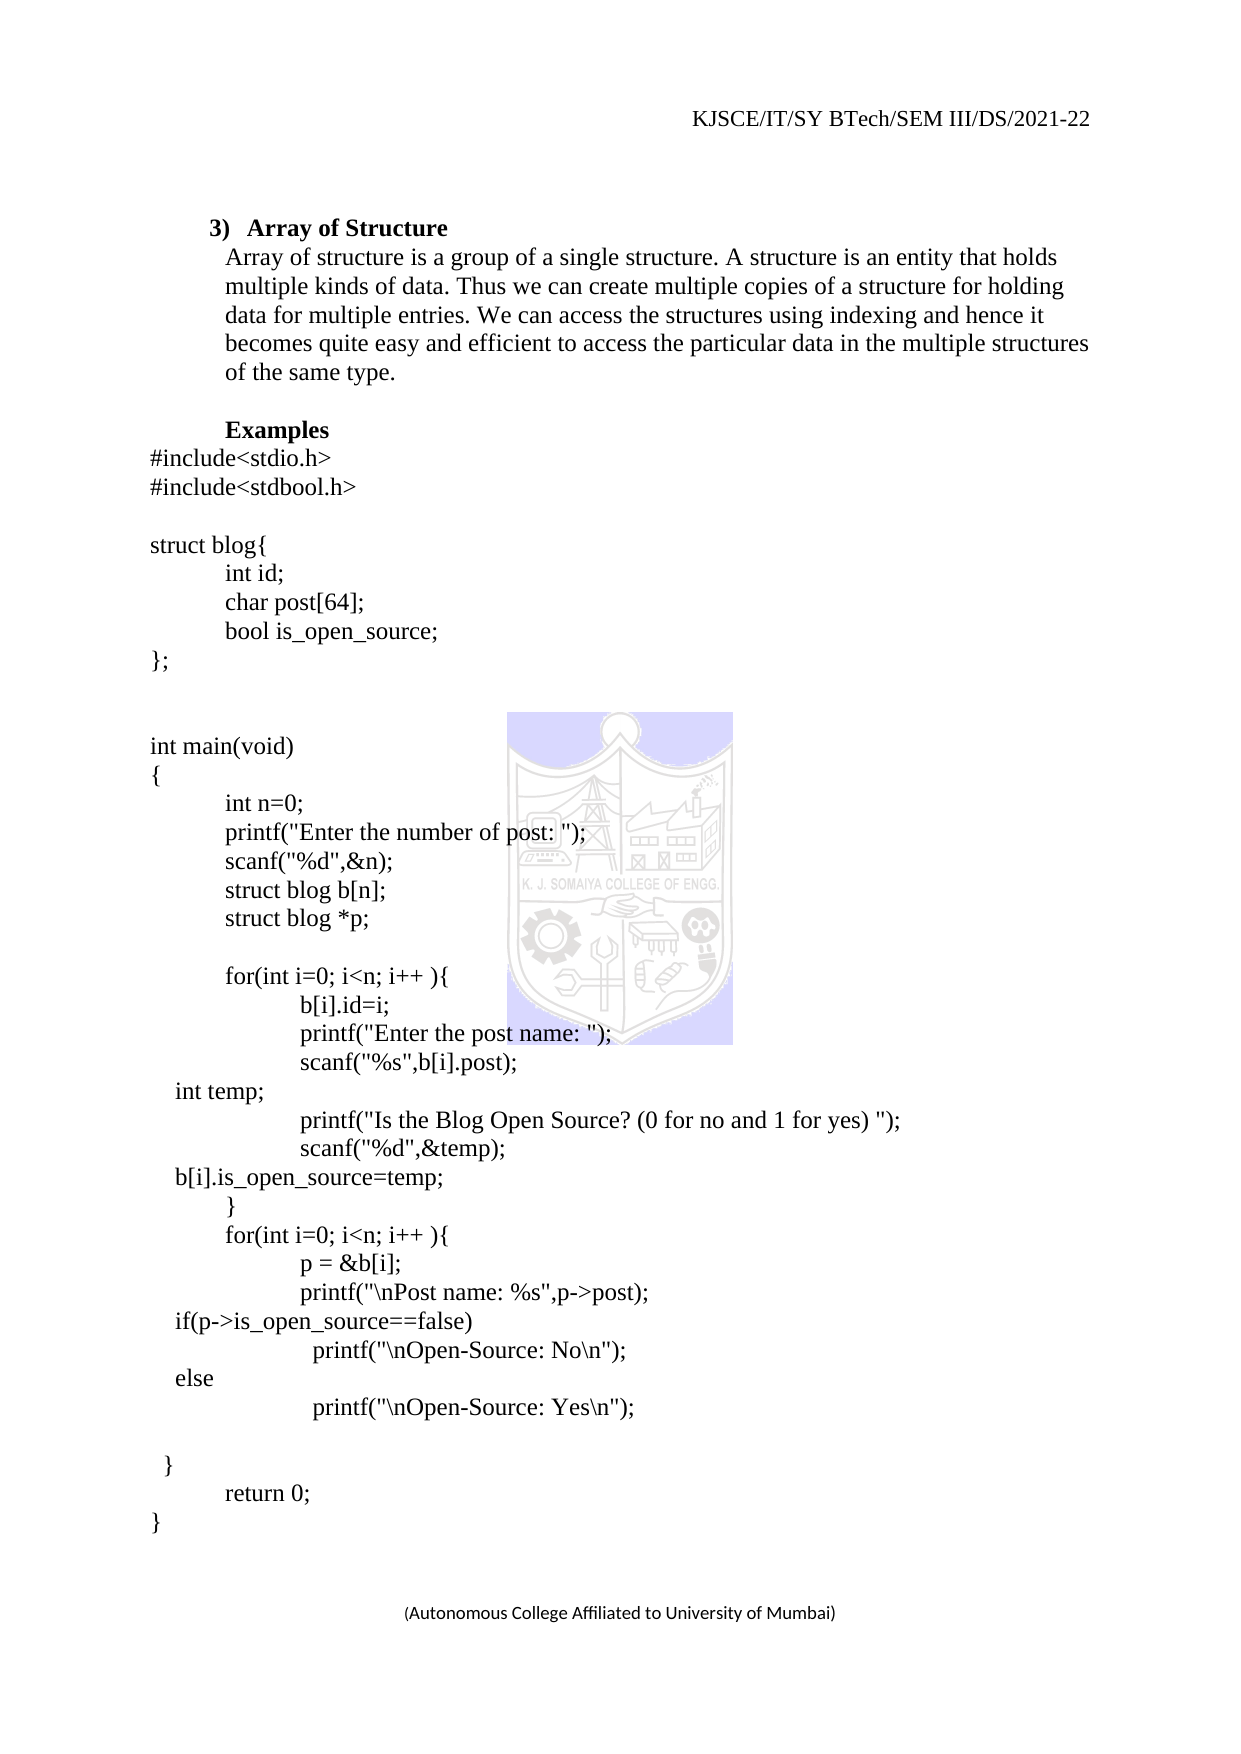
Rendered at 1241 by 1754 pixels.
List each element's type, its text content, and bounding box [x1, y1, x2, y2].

text }; [150, 645, 1090, 673]
text p = &b[i]; [150, 1248, 1090, 1277]
text scanf("%d",&temp); [150, 1133, 1090, 1162]
text Examples [225, 415, 1090, 443]
text struct blog b[n]; [150, 875, 1090, 903]
text printf("\nOpen-Source: Yes\n"); [150, 1392, 1090, 1421]
text #include<stdio.h> [150, 443, 1090, 472]
text int temp; [150, 1076, 1090, 1105]
text } [150, 1507, 1090, 1536]
text struct blog{ [150, 530, 1090, 558]
text int id; [150, 558, 1090, 587]
text if(p->is_open_source==false) [150, 1306, 1090, 1335]
text #include<stdbool.h> [150, 472, 1090, 501]
text scanf("%d",&n); [150, 846, 1090, 875]
text bool is_open_source; [150, 616, 1090, 645]
text return 0; [150, 1478, 1090, 1507]
text char post[64]; [150, 587, 1090, 616]
text printf("\nOpen-Source: No\n"); [150, 1335, 1090, 1363]
text printf("Enter the post name: "); [150, 1018, 1090, 1047]
text for(int i=0; i<n; i++ ){ [150, 961, 1090, 990]
text struct blog *p; [150, 903, 1090, 932]
list Array of Structure [209, 213, 1090, 242]
text } [150, 1191, 1090, 1220]
text b[i].id=i; [150, 990, 1090, 1018]
text b[i].is_open_source=temp; [150, 1162, 1090, 1191]
text Array of structure is a group of a single structure. A structure is an entity that holds multiple kinds of data. Thus we can create multiple copies of a structure for holding data for multiple entries. We can access the structures using indexing and hence it becomes quite easy and efficient to access the particular data in the multiple structures of the same type. [225, 242, 1090, 386]
text printf("Enter the number of post: "); [150, 817, 1090, 846]
text int n=0; [150, 788, 1090, 817]
text else [150, 1363, 1090, 1392]
text scanf("%s",b[i].post); [150, 1047, 1090, 1076]
text int main(void) [150, 731, 1090, 760]
text for(int i=0; i<n; i++ ){ [150, 1220, 1090, 1248]
text } [150, 1450, 1090, 1478]
text { [150, 760, 1090, 788]
text printf("\nPost name: %s",p->post); [150, 1277, 1090, 1306]
text printf("Is the Blog Open Source? (0 for no and 1 for yes) "); [150, 1105, 1090, 1133]
